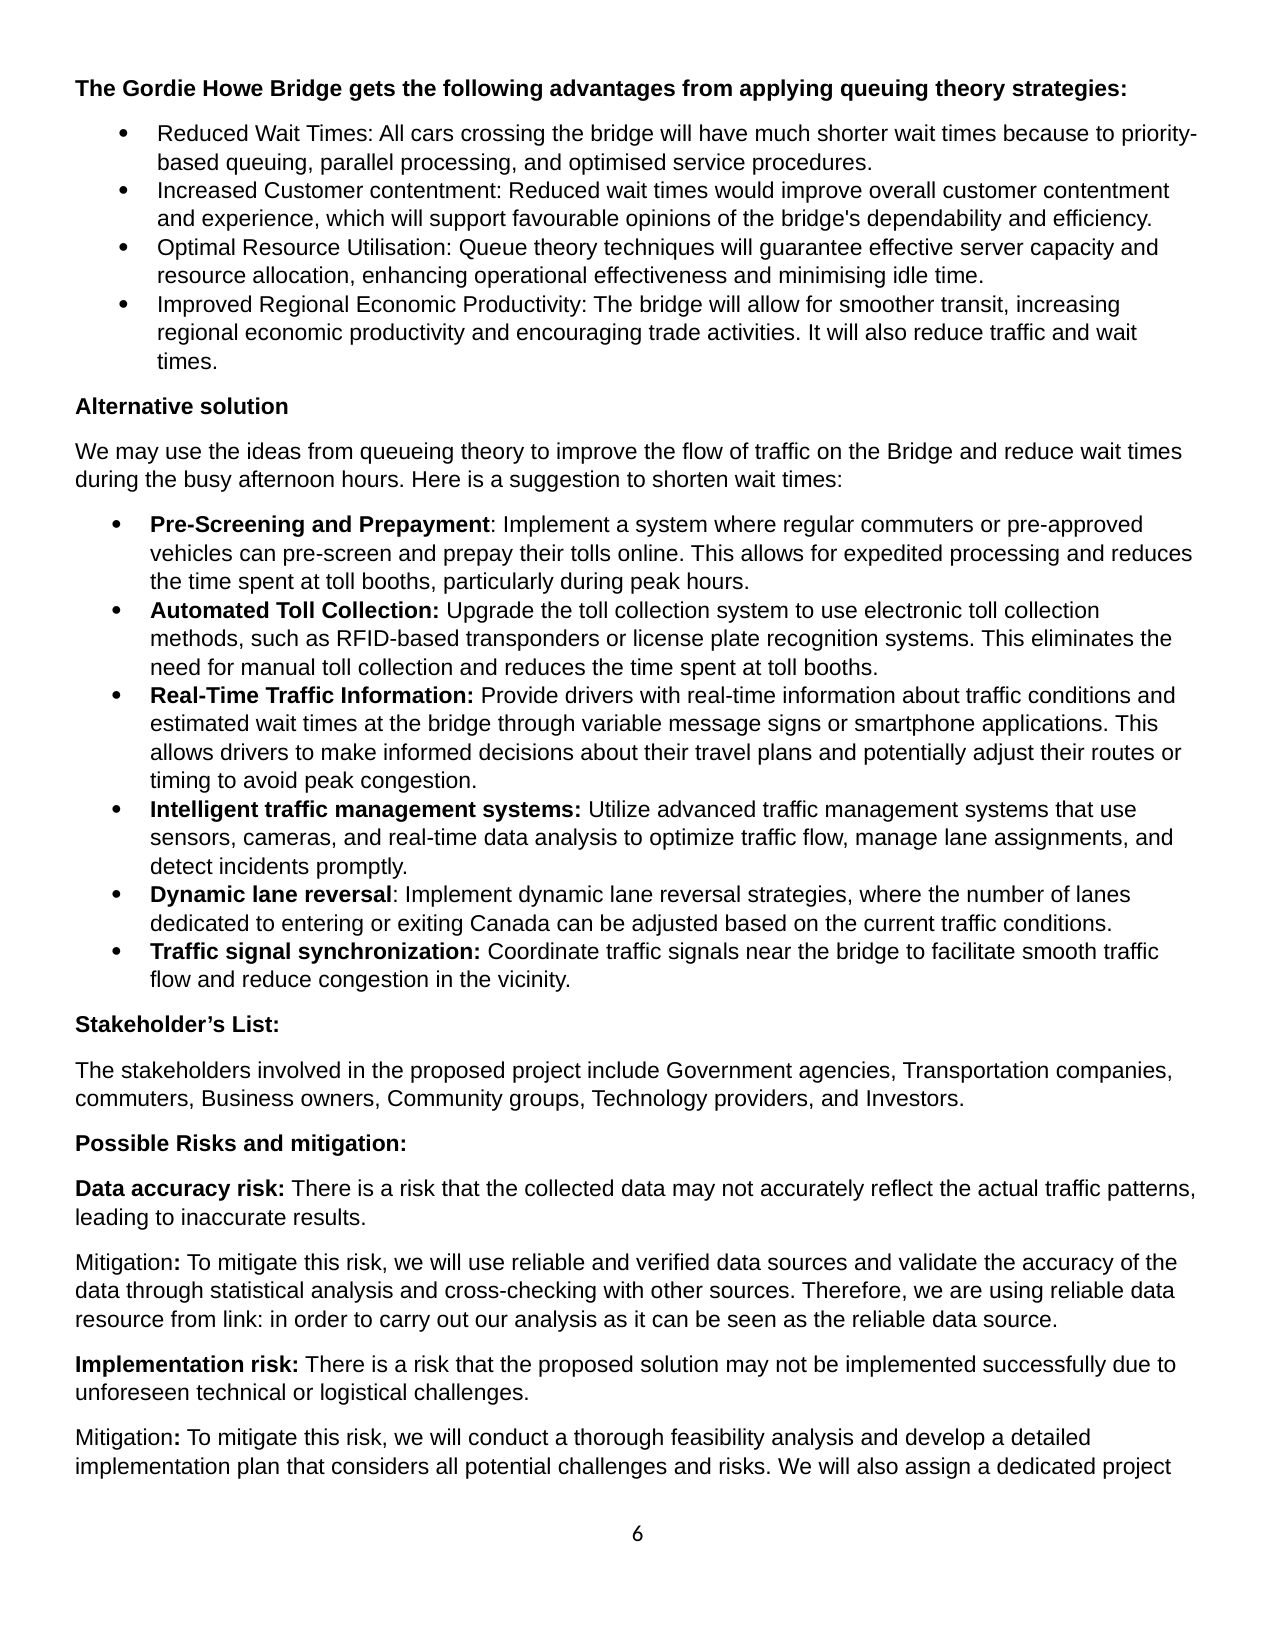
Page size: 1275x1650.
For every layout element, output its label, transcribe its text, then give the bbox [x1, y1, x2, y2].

text Alternative solution [75, 393, 1200, 419]
list Traffic signal synchronization: Coordinate traffic signals near the bridge to facilitate smooth traffic flow and reduce congestion in the vicinity. [112, 938, 1200, 993]
text Mitigation: To mitigate this risk, we will use reliable and verified data sources and validate the accuracy of the data through statistical analysis and cross-checking with other sources. Therefore, we are using reliable data resource from link: in order to carry out our analysis as it can be seen as the reliable data source. [75, 1249, 1200, 1332]
list Intelligent traffic management systems: Utilize advanced traffic management systems that use sensors, cameras, and real-time data analysis to optimize traffic flow, manage lane assignments, and detect incidents promptly. [112, 796, 1200, 879]
list Improved Regional Economic Productivity: The bridge will allow for smoother transit, increasing regional economic productivity and encouraging trade activities. It will also reduce traffic and wait times. [119, 291, 1200, 374]
text The Gordie Howe Bridge gets the following advantages from applying queuing theory strategies: [75, 75, 1200, 101]
text Possible Risks and mitigation: [75, 1130, 1200, 1156]
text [75, 1424, 1200, 1479]
text The stakeholders involved in the proposed project include Government agencies, Transportation companies, commuters, Business owners, Community groups, Technology providers, and Investors. [75, 1057, 1200, 1111]
list Reduced Wait Times: All cars crossing the bridge will have much shorter wait times because to priority-based queuing, parallel processing, and optimised service procedures. [119, 120, 1200, 175]
text We may use the ideas from queueing theory to improve the flow of traffic on the Bridge and reduce wait times during the busy afternoon hours. Here is a suggestion to shorten wait times: [75, 438, 1200, 493]
text Stakeholder’s List: [75, 1011, 1200, 1038]
text Implementation risk: There is a risk that the proposed solution may not be implemented successfully due to unforeseen technical or logistical challenges. [75, 1351, 1200, 1406]
list Optimal Resource Utilisation: Queue theory techniques will guarantee effective server capacity and resource allocation, enhancing operational effectiveness and minimising idle time. [119, 234, 1200, 289]
list Pre-Screening and Prepayment: Implement a system where regular commuters or pre-approved vehicles can pre-screen and prepay their tolls online. This allows for expedited processing and reduces the time spent at toll booths, particularly during peak hours. [112, 511, 1200, 594]
list Increased Customer contentment: Reduced wait times would improve overall customer contentment and experience, which will support favourable opinions of the bridge's dependability and efficiency. [119, 177, 1200, 232]
list Dynamic lane reversal: Implement dynamic lane reversal strategies, where the number of lanes dedicated to entering or exiting Canada can be adjusted based on the current traffic conditions. [112, 881, 1200, 936]
list Automated Toll Collection: Upgrade the toll collection system to use electronic toll collection methods, such as RFID-based transponders or license plate recognition systems. This eliminates the need for manual toll collection and reduces the time spent at toll booths. [112, 597, 1200, 680]
list Real-Time Traffic Information: Provide drivers with real-time information about traffic conditions and estimated wait times at the bridge through variable message signs or smartphone applications. This allows drivers to make informed decisions about their travel plans and potentially adjust their routes or timing to avoid peak congestion. [112, 682, 1200, 794]
text Data accuracy risk: There is a risk that the collected data may not accurately reflect the actual traffic patterns, leading to inaccurate results. [75, 1175, 1200, 1230]
